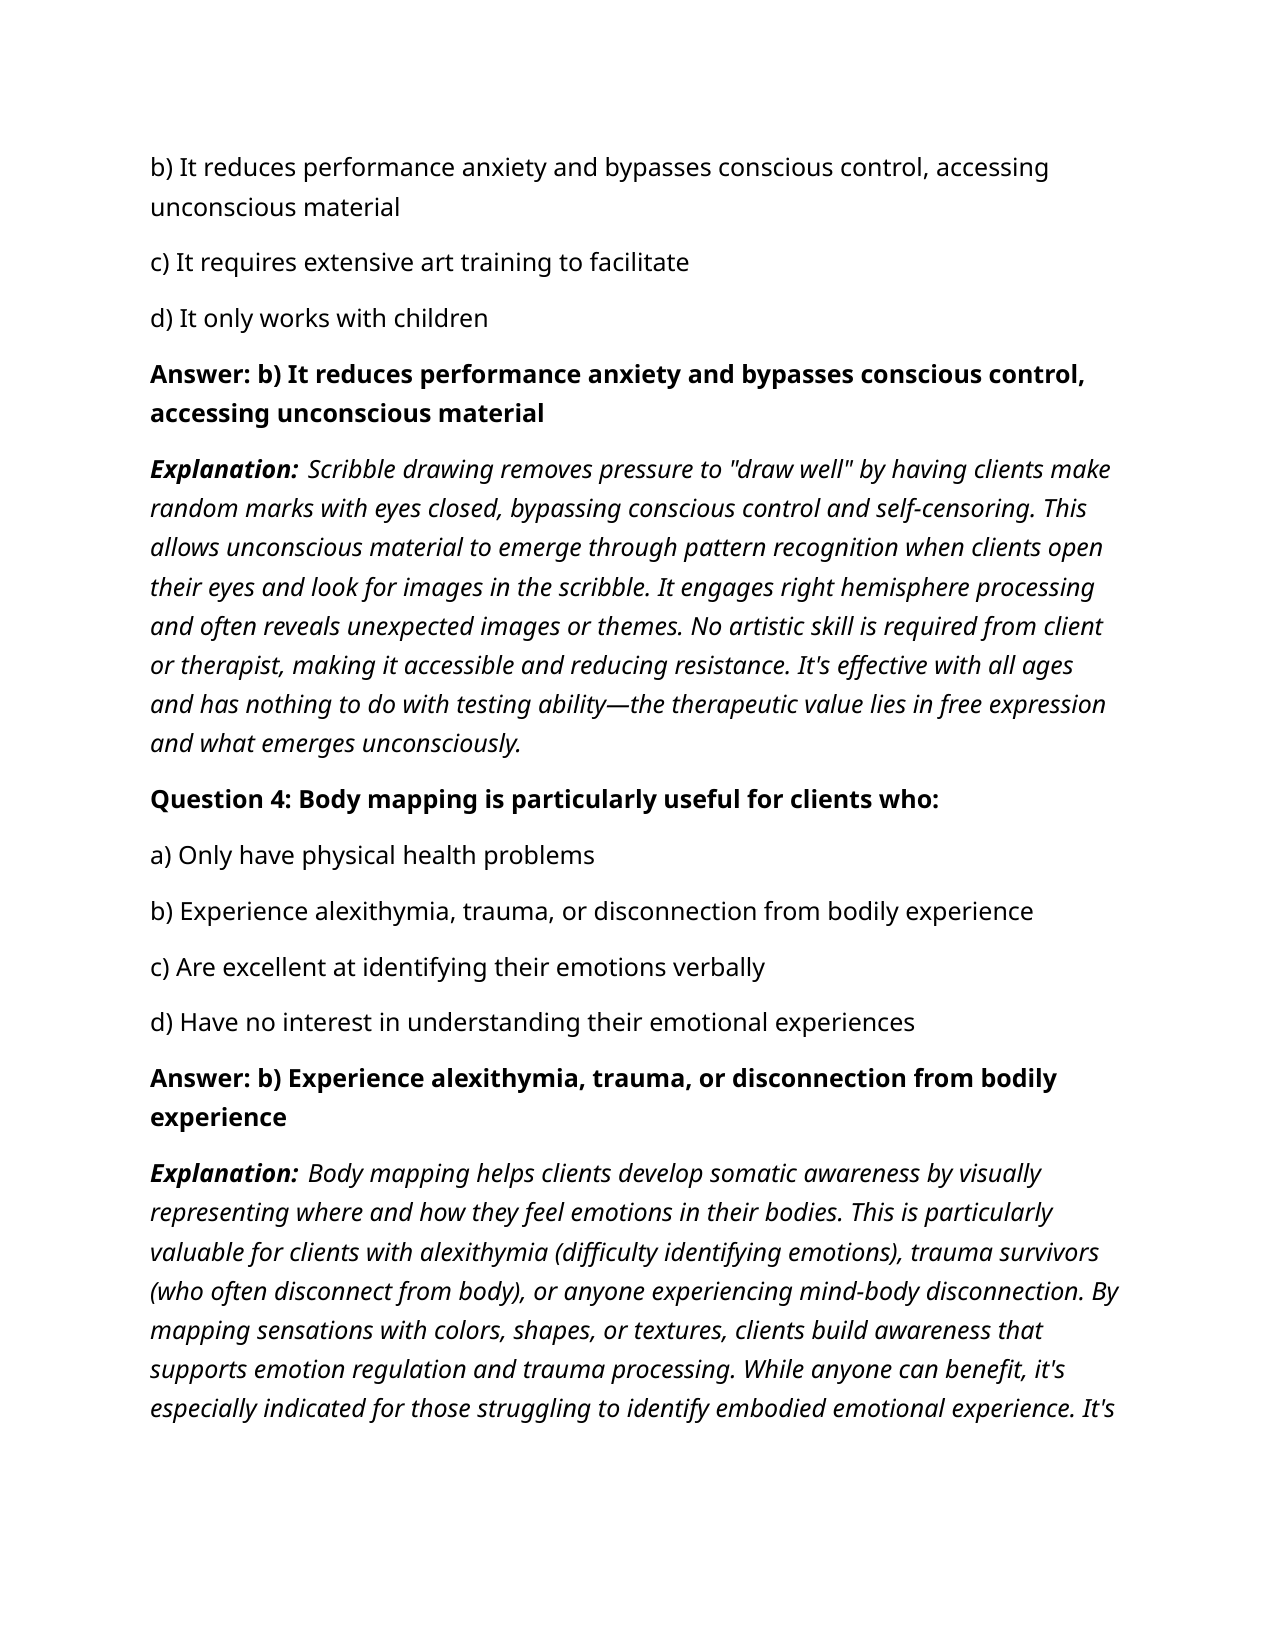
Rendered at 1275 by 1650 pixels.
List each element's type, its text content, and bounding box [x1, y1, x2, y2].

text Question 4: Body mapping is particularly useful for clients who: [150, 782, 1125, 816]
text b) It reduces performance anxiety and bypasses conscious control, accessing unconscious material [150, 150, 1125, 223]
text d) It only works with children [150, 301, 1125, 335]
text b) Experience alexithymia, trauma, or disconnection from bodily experience [150, 893, 1125, 927]
text c) Are excellent at identifying their emotions verbally [150, 949, 1125, 983]
text c) It requires extensive art training to facilitate [150, 245, 1125, 279]
text a) Only have physical health problems [150, 837, 1125, 872]
text Answer: b) It reduces performance anxiety and bypasses conscious control, accessing unconscious material [150, 357, 1125, 430]
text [150, 1156, 1125, 1425]
text Explanation: Scribble drawing removes pressure to "draw well" by having clients make random marks with eyes closed, bypassing conscious control and self-censoring. This allows unconscious material to emerge through pattern recognition when clients open their eyes and look for images in the scribble. It engages right hemisphere processing and often reveals unexpected images or themes. No artistic skill is required from client or therapist, making it accessible and reducing resistance. It's effective with all ages and has nothing to do with testing ability—the therapeutic value lies in free expression and what emerges unconsciously. [150, 452, 1125, 760]
text d) Have no interest in understanding their emotional experiences [150, 1005, 1125, 1039]
text Answer: b) Experience alexithymia, trauma, or disconnection from bodily experience [150, 1061, 1125, 1134]
